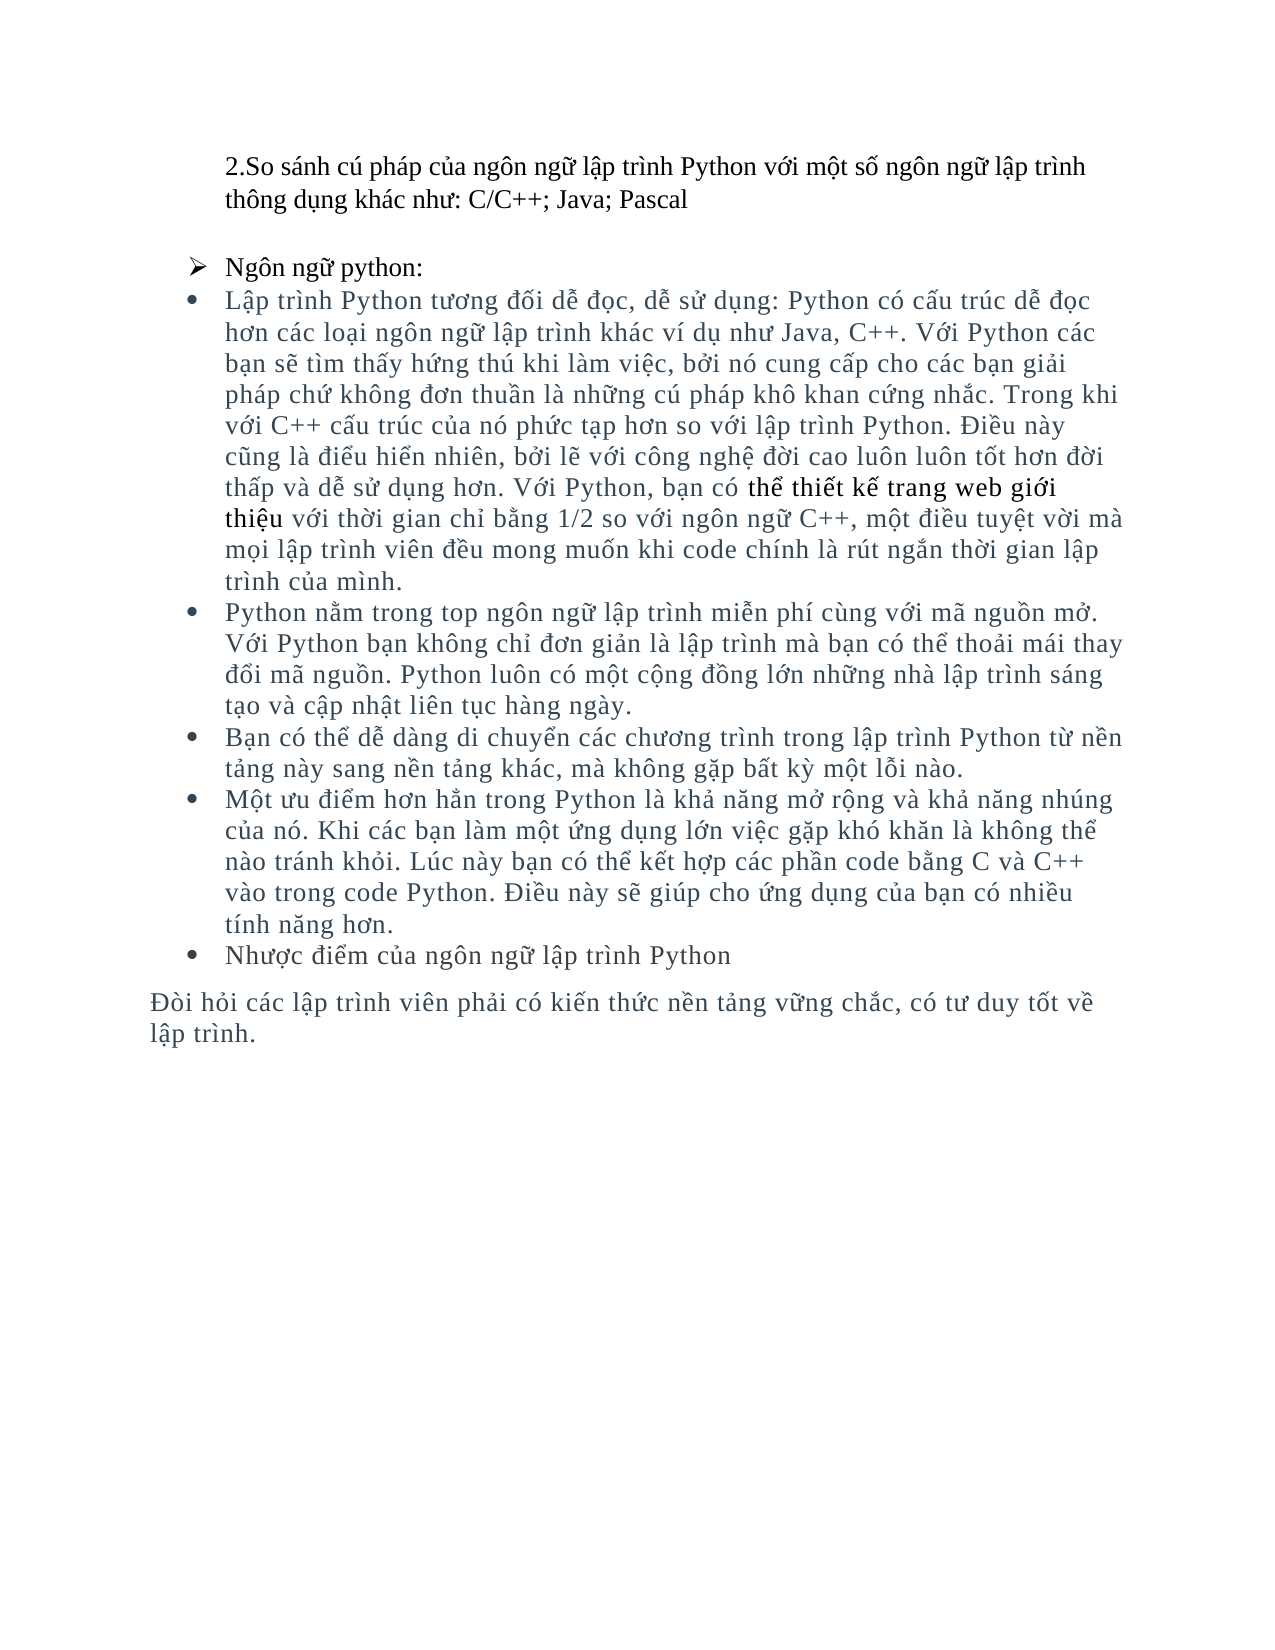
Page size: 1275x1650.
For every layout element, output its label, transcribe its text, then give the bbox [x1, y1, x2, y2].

list Ngôn ngữ python: [187, 251, 1125, 282]
list Bạn có thể dễ dàng di chuyển các chương trình trong lập trình Python từ nền tảng này sang nền tảng khác, mà không gặp bất kỳ một lỗi nào. [187, 721, 1125, 783]
list Lập trình Python tương đối dễ đọc, dễ sử dụng: Python có cấu trúc dễ đọc hơn các loại ngôn ngữ lập trình khác ví dụ như Java, C++. Với Python các bạn sẽ tìm thấy hứng thú khi làm việc, bởi nó cung cấp cho các bạn giải pháp chứ không đơn thuần là những cú pháp khô khan cứng nhắc. Trong khi với C++ cấu trúc của nó phức tạp hơn so với lập trình Python. Điều này cũng là điểu hiển nhiên, bởi lẽ với công nghệ đời cao luôn luôn tốt hơn đời thấp và dễ sử dụng hơn. Với Python, bạn có thể thiết kế trang web giới thiệu với thời gian chỉ bằng 1/2 so với ngôn ngữ C++, một điều tuyệt vời mà mọi lập trình viên đều mong muốn khi code chính là rút ngắn thời gian lập trình của mình. [187, 284, 1125, 596]
list Python nằm trong top ngôn ngữ lập trình miễn phí cùng với mã nguồn mở. Với Python bạn không chỉ đơn giản là lập trình mà bạn có thể thoải mái thay đổi mã nguồn. Python luôn có một cộng đồng lớn những nhà lập trình sáng tạo và cập nhật liên tục hàng ngày. [187, 596, 1125, 721]
list Nhược điểm của ngôn ngữ lập trình Python [187, 939, 1125, 970]
list Một ưu điểm hơn hẳn trong Python là khả năng mở rộng và khả năng nhúng của nó. Khi các bạn làm một ứng dụng lớn việc gặp khó khăn là không thể nào tránh khỏi. Lúc này bạn có thể kết hợp các phần code bằng C và C++ vào trong code Python. Điều này sẽ giúp cho ứng dụng của bạn có nhiều tính năng hơn. [187, 783, 1125, 939]
text Đòi hỏi các lập trình viên phải có kiến thức nền tảng vững chắc, có tư duy tốt về lập trình. [150, 986, 1125, 1048]
list 2.So sánh cú pháp của ngôn ngữ lập trình Python với một số ngôn ngữ lập trình thông dụng khác như: C/C++; Java; Pascal [225, 150, 1125, 215]
